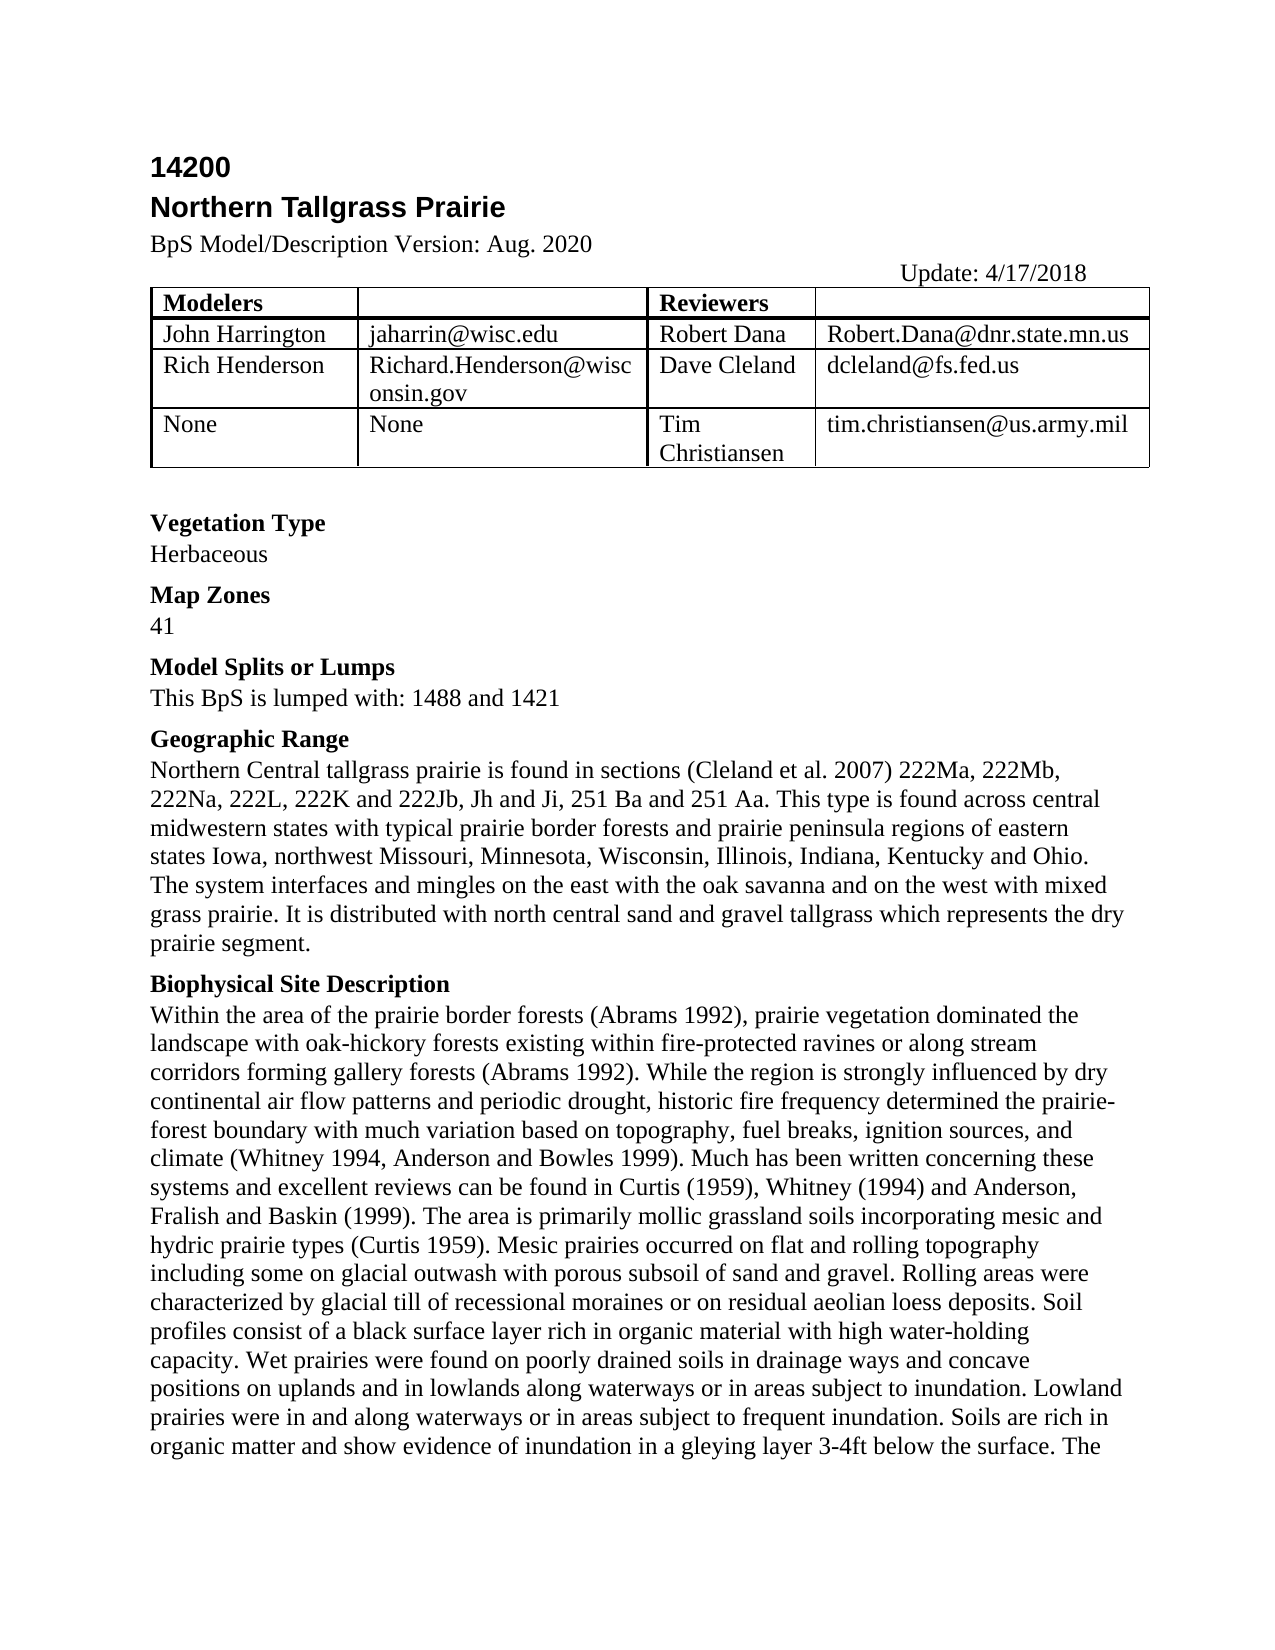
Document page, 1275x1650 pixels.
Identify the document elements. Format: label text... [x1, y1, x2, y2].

table_header [359, 288, 646, 316]
title Northern Tallgrass Prairie [150, 190, 1125, 223]
table_cell tim.christiansen@us.army.mil [816, 409, 1149, 466]
table_cell Robert.Dana@dnr.state.mn.us [816, 320, 1149, 348]
text Map Zones [150, 580, 1125, 609]
text Update: 4/17/2018 [150, 258, 1125, 287]
table_header [816, 288, 1149, 316]
text Northern Central tallgrass prairie is found in sections (Cleland et al. 2007) 222Ma, 222Mb, 222Na, 222L, 222K and 222Jb, Jh and Ji, 251 Ba and 251 Aa. This type is found across central midwestern states with typical prairie border forests and prairie peninsula regions of eastern states Iowa, northwest Missouri, Minnesota, Wisconsin, Illinois, Indiana, Kentucky and Ohio. The system interfaces and mingles on the east with the oak savanna and on the west with mixed grass prairie. It is distributed with north central sand and gravel tallgrass which represents the dry prairie segment. [150, 755, 1125, 956]
table_cell Dave Cleland [649, 350, 815, 407]
table_cell None [153, 409, 357, 466]
table_cell Tim Christiansen [649, 409, 815, 466]
text 41 [150, 611, 1125, 640]
table_cell Robert Dana [649, 320, 815, 348]
text Geographic Range [150, 724, 1125, 753]
text Herbaceous [150, 539, 1125, 568]
text Vegetation Type [150, 508, 1125, 537]
text Model Splits or Lumps [150, 652, 1125, 681]
table_cell None [359, 409, 646, 466]
text BpS Model/Description Version: Aug. 2020 [150, 229, 1125, 258]
table_header Modelers [153, 288, 357, 316]
table_header Reviewers [649, 288, 815, 316]
table_cell dcleland@fs.fed.us [816, 350, 1149, 407]
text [150, 1000, 1125, 1460]
title 14200 [150, 150, 1125, 183]
text Biophysical Site Description [150, 969, 1125, 998]
table_cell Richard.Henderson@wisconsin.gov [359, 350, 646, 407]
table_cell Rich Henderson [153, 350, 357, 407]
table_cell jaharrin@wisc.edu [359, 320, 646, 348]
text This BpS is lumped with: 1488 and 1421 [150, 683, 1125, 712]
table_cell John Harrington [153, 320, 357, 348]
